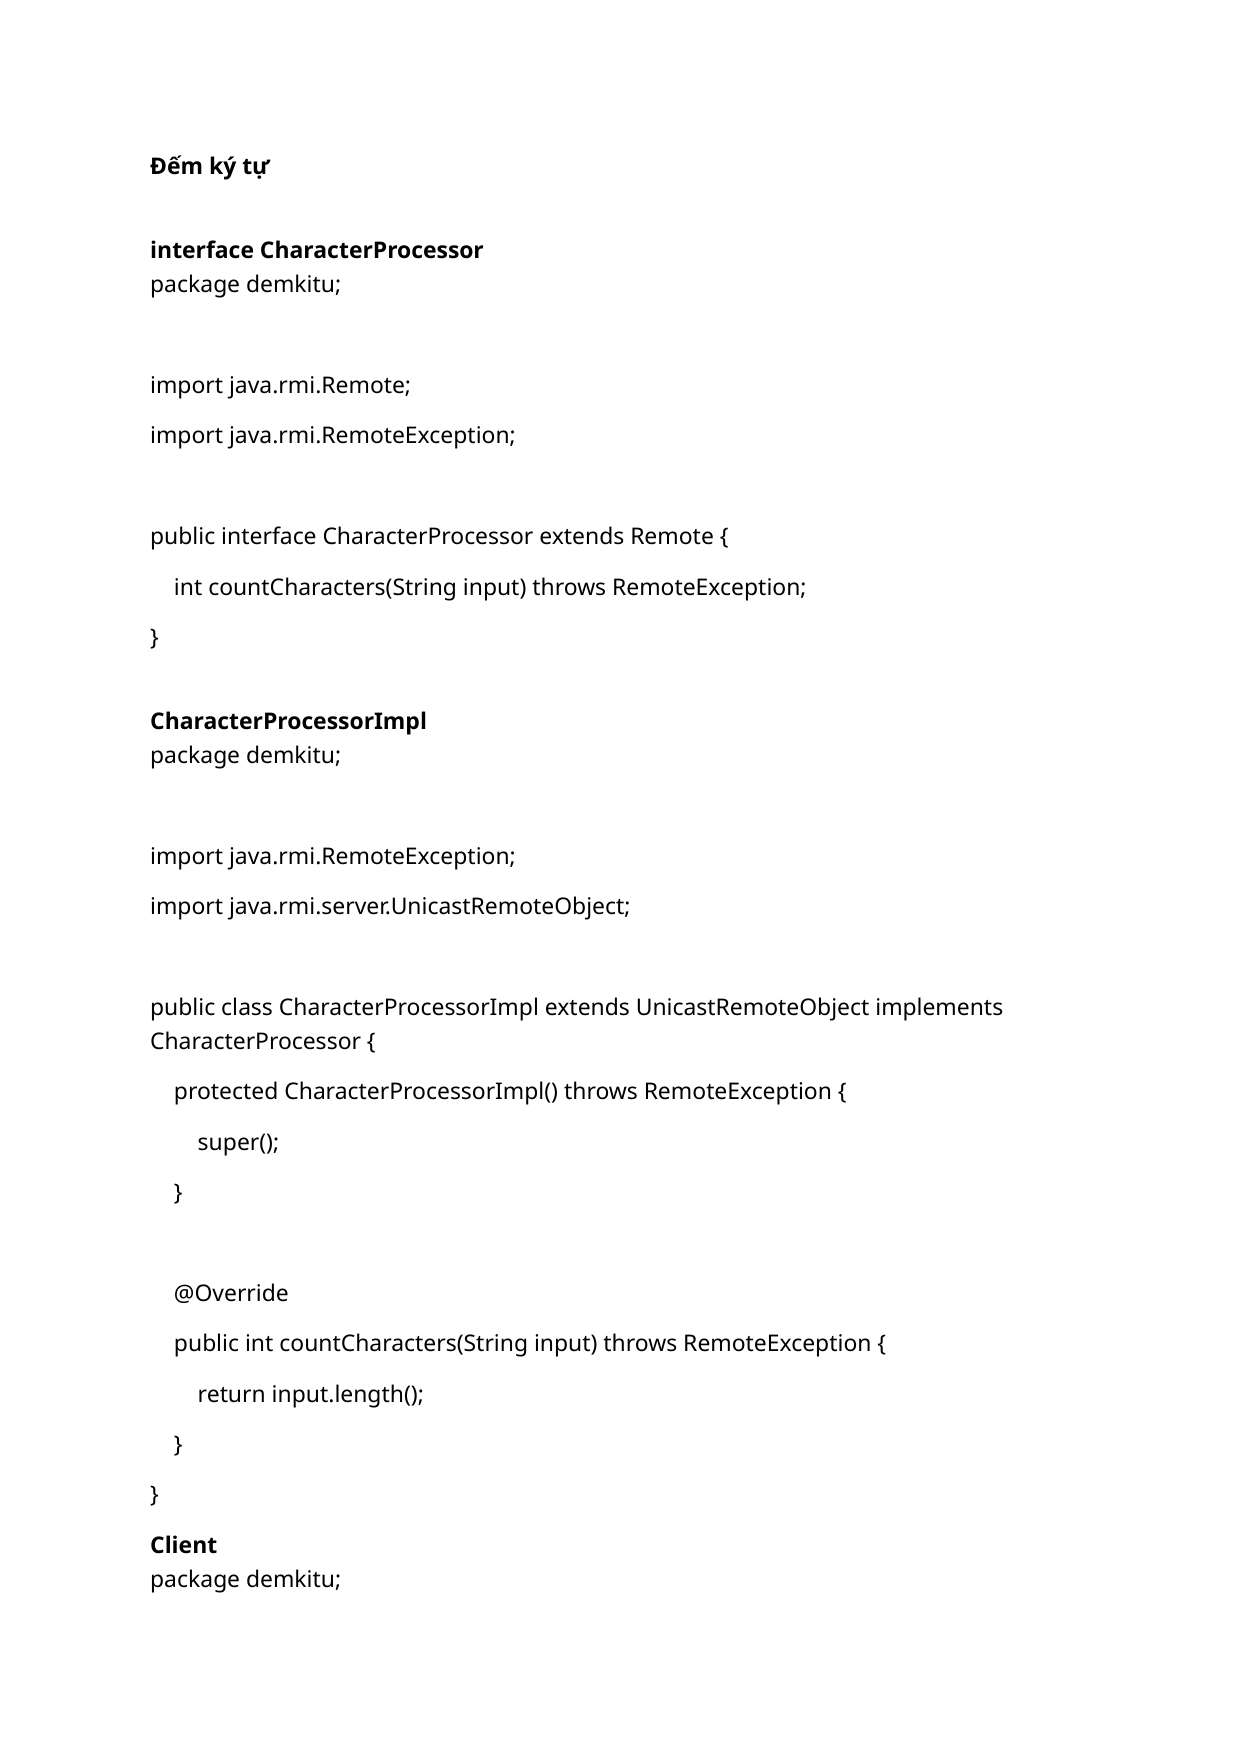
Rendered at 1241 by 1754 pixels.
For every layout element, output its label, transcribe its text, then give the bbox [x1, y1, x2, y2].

text Đếm ký tự [150, 150, 1090, 181]
text super(); [150, 1125, 1090, 1157]
text import java.rmi.Remote; [150, 369, 1090, 400]
text } [150, 1176, 1090, 1207]
text import java.rmi.RemoteException; [150, 419, 1090, 450]
text } [150, 1478, 1090, 1509]
text public interface CharacterProcessor extends Remote { [150, 520, 1090, 551]
text @Override [150, 1277, 1090, 1308]
text public int countCharacters(String input) throws RemoteException { [150, 1327, 1090, 1358]
text Client package demkitu; [150, 1529, 1090, 1594]
text CharacterProcessorImpl package demkitu; [150, 671, 1090, 770]
text } [150, 621, 1090, 652]
text public class CharacterProcessorImpl extends UnicastRemoteObject implements CharacterProcessor { [150, 991, 1090, 1056]
text import java.rmi.RemoteException; [150, 839, 1090, 871]
text int countCharacters(String input) throws RemoteException; [150, 570, 1090, 602]
text } [150, 1428, 1090, 1459]
text return input.length(); [150, 1377, 1090, 1409]
text protected CharacterProcessorImpl() throws RemoteException { [150, 1075, 1090, 1106]
text interface CharacterProcessor package demkitu; [150, 200, 1090, 299]
text import java.rmi.server.UnicastRemoteObject; [150, 890, 1090, 921]
